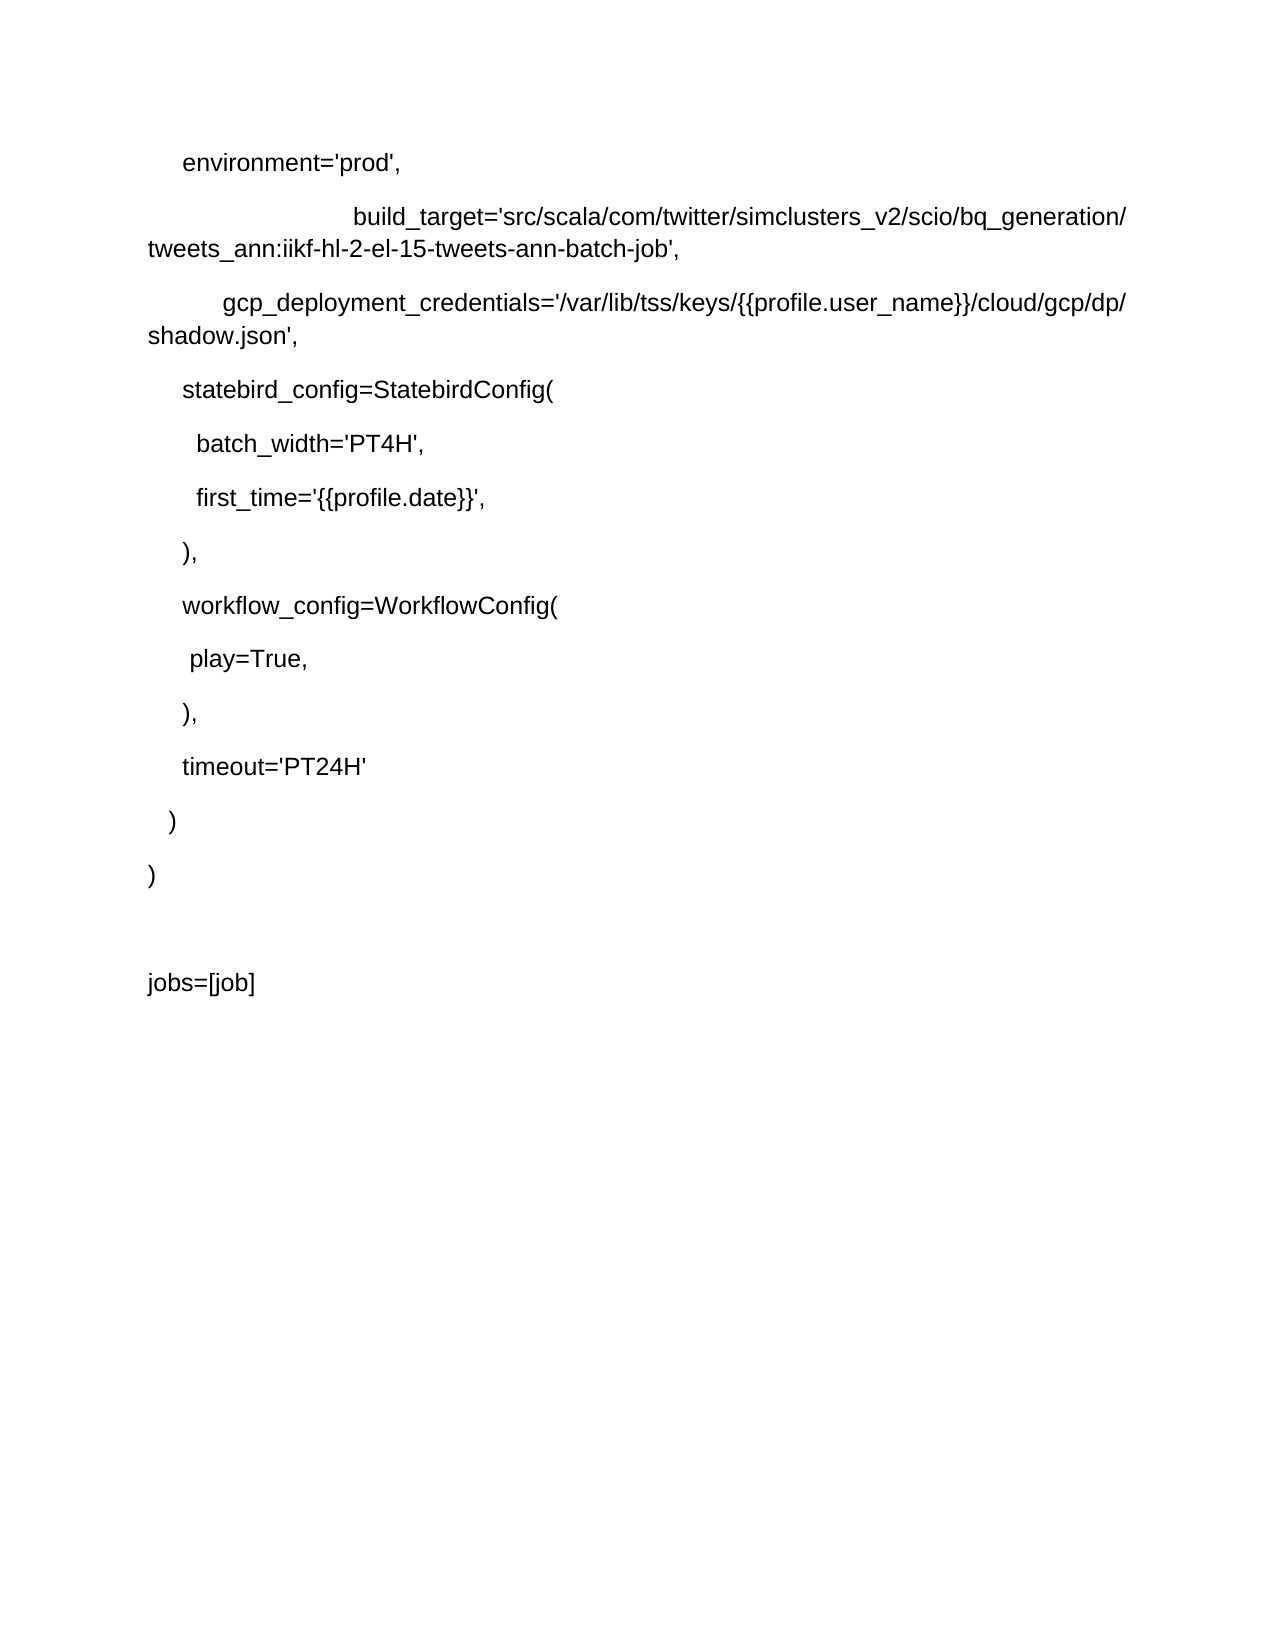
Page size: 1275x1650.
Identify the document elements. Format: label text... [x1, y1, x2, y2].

text batch_width='PT4H', [148, 429, 1127, 458]
text ) [148, 806, 1127, 835]
text first_time='{{profile.date}}', [148, 483, 1127, 512]
text build_target='src/scala/com/twitter/simclusters_v2/scio/bq_generation/tweets_ann:iikf-hl-2-el-15-tweets-ann-batch-job', [148, 201, 1127, 263]
text ), [148, 537, 1127, 566]
text gcp_deployment_credentials='/var/lib/tss/keys/{{profile.user_name}}/cloud/gcp/dp/shadow.json', [148, 288, 1127, 350]
text workflow_config=WorkflowConfig( [148, 591, 1127, 619]
text jobs=[job] [148, 968, 1127, 996]
text ), [148, 698, 1127, 727]
text play=True, [148, 644, 1127, 673]
text environment='prod', [148, 148, 1127, 176]
text ) [148, 860, 1127, 889]
text timeout='PT24H' [148, 752, 1127, 781]
text statebird_config=StatebirdConfig( [148, 375, 1127, 404]
